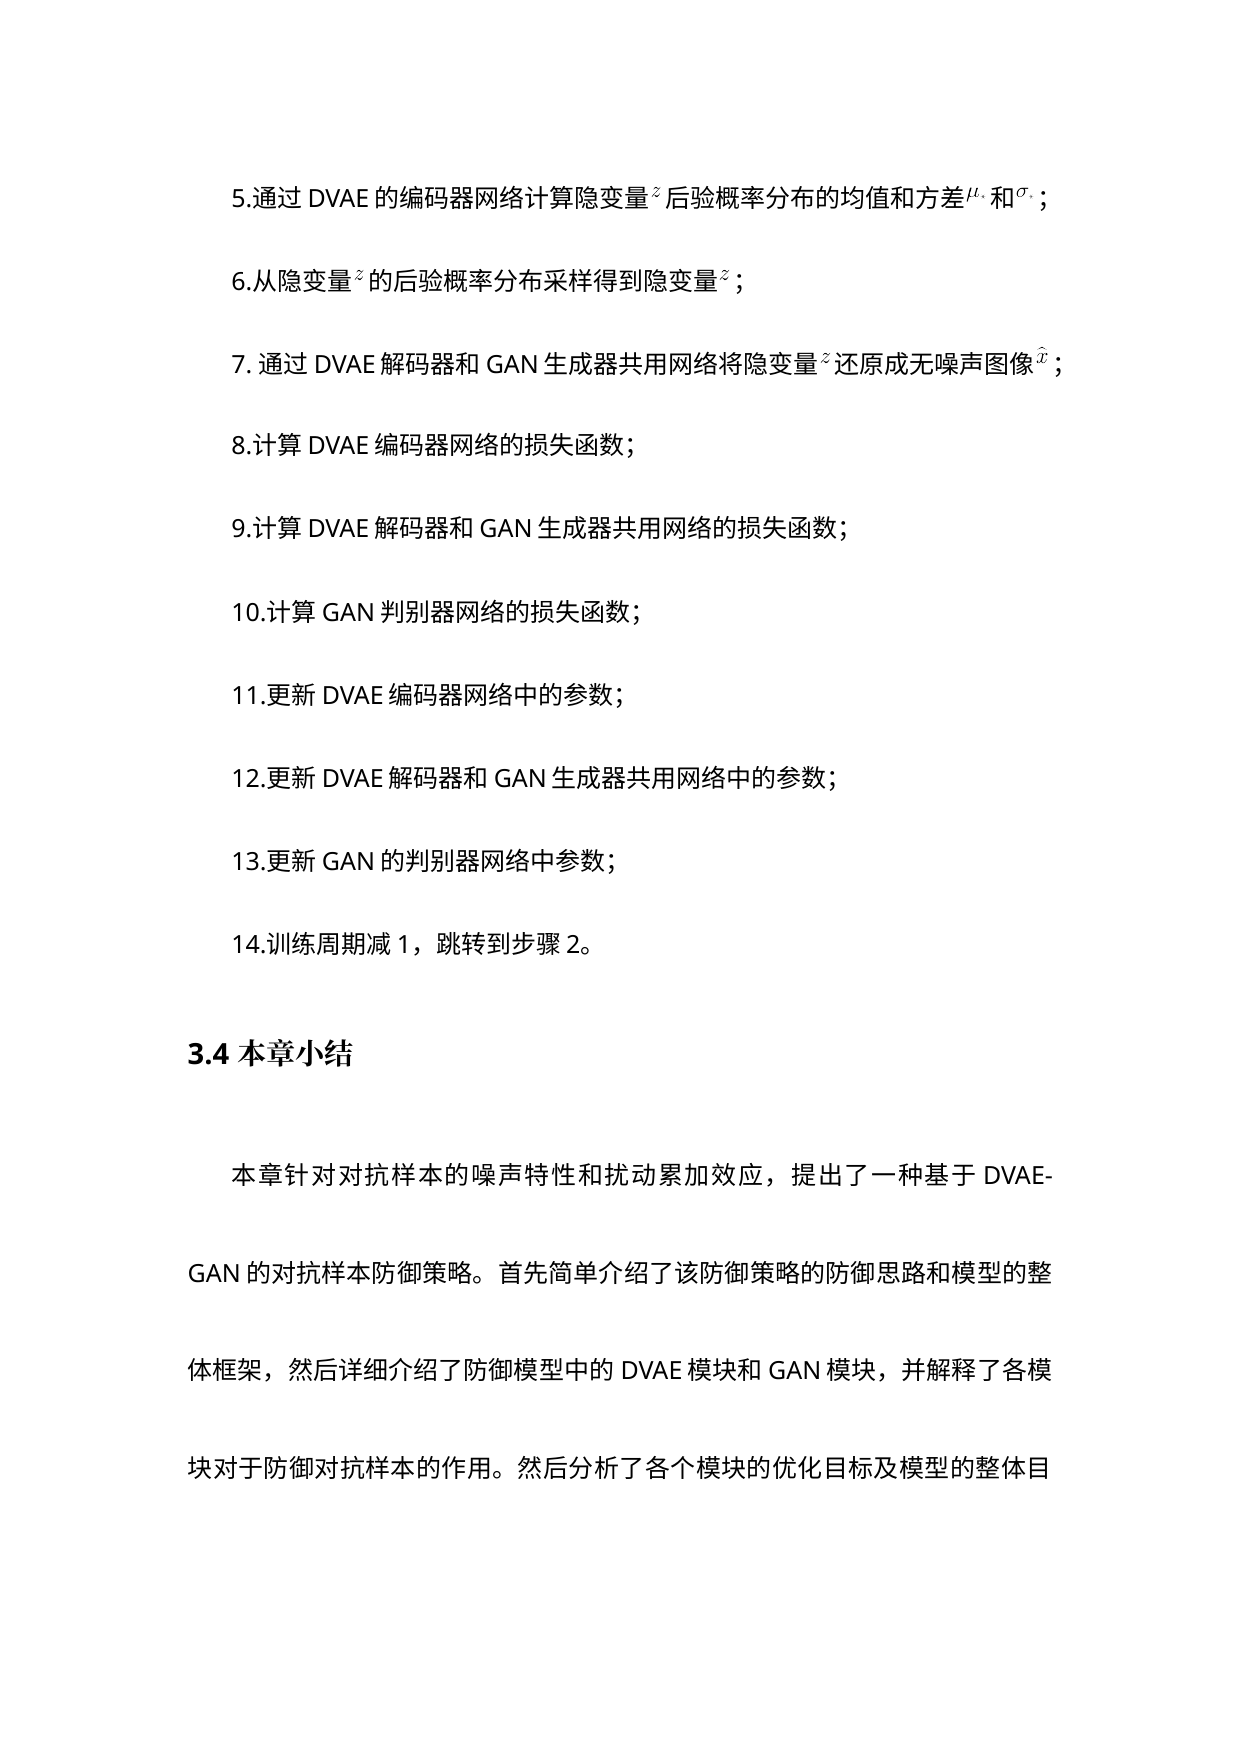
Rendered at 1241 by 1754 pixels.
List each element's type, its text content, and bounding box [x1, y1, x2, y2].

subtitle 3.4 本章小结 [187, 1020, 1053, 1085]
text 13.更新GAN的判别器网络中参数； [187, 827, 1053, 892]
text 7. 通过DVAE解码器和GAN生成器共用网络将隐变量还原成无噪声图像； [187, 328, 1053, 393]
text 12.更新DVAE解码器和GAN生成器共用网络中的参数； [187, 744, 1053, 809]
text 5.通过DVAE的编码器网络计算隐变量后验概率分布的均值和方差和； [187, 162, 1053, 227]
text 10.计算GAN判别器网络的损失函数； [187, 578, 1053, 643]
text 8.计算DVAE编码器网络的损失函数； [187, 411, 1053, 476]
text 11.更新DVAE编码器网络中的参数； [187, 661, 1053, 726]
text 6.从隐变量的后验概率分布采样得到隐变量； [187, 245, 1053, 310]
text 14.训练周期减1，跳转到步骤2。 [187, 910, 1053, 975]
text 9.计算DVAE解码器和GAN生成器共用网络的损失函数； [187, 494, 1053, 559]
